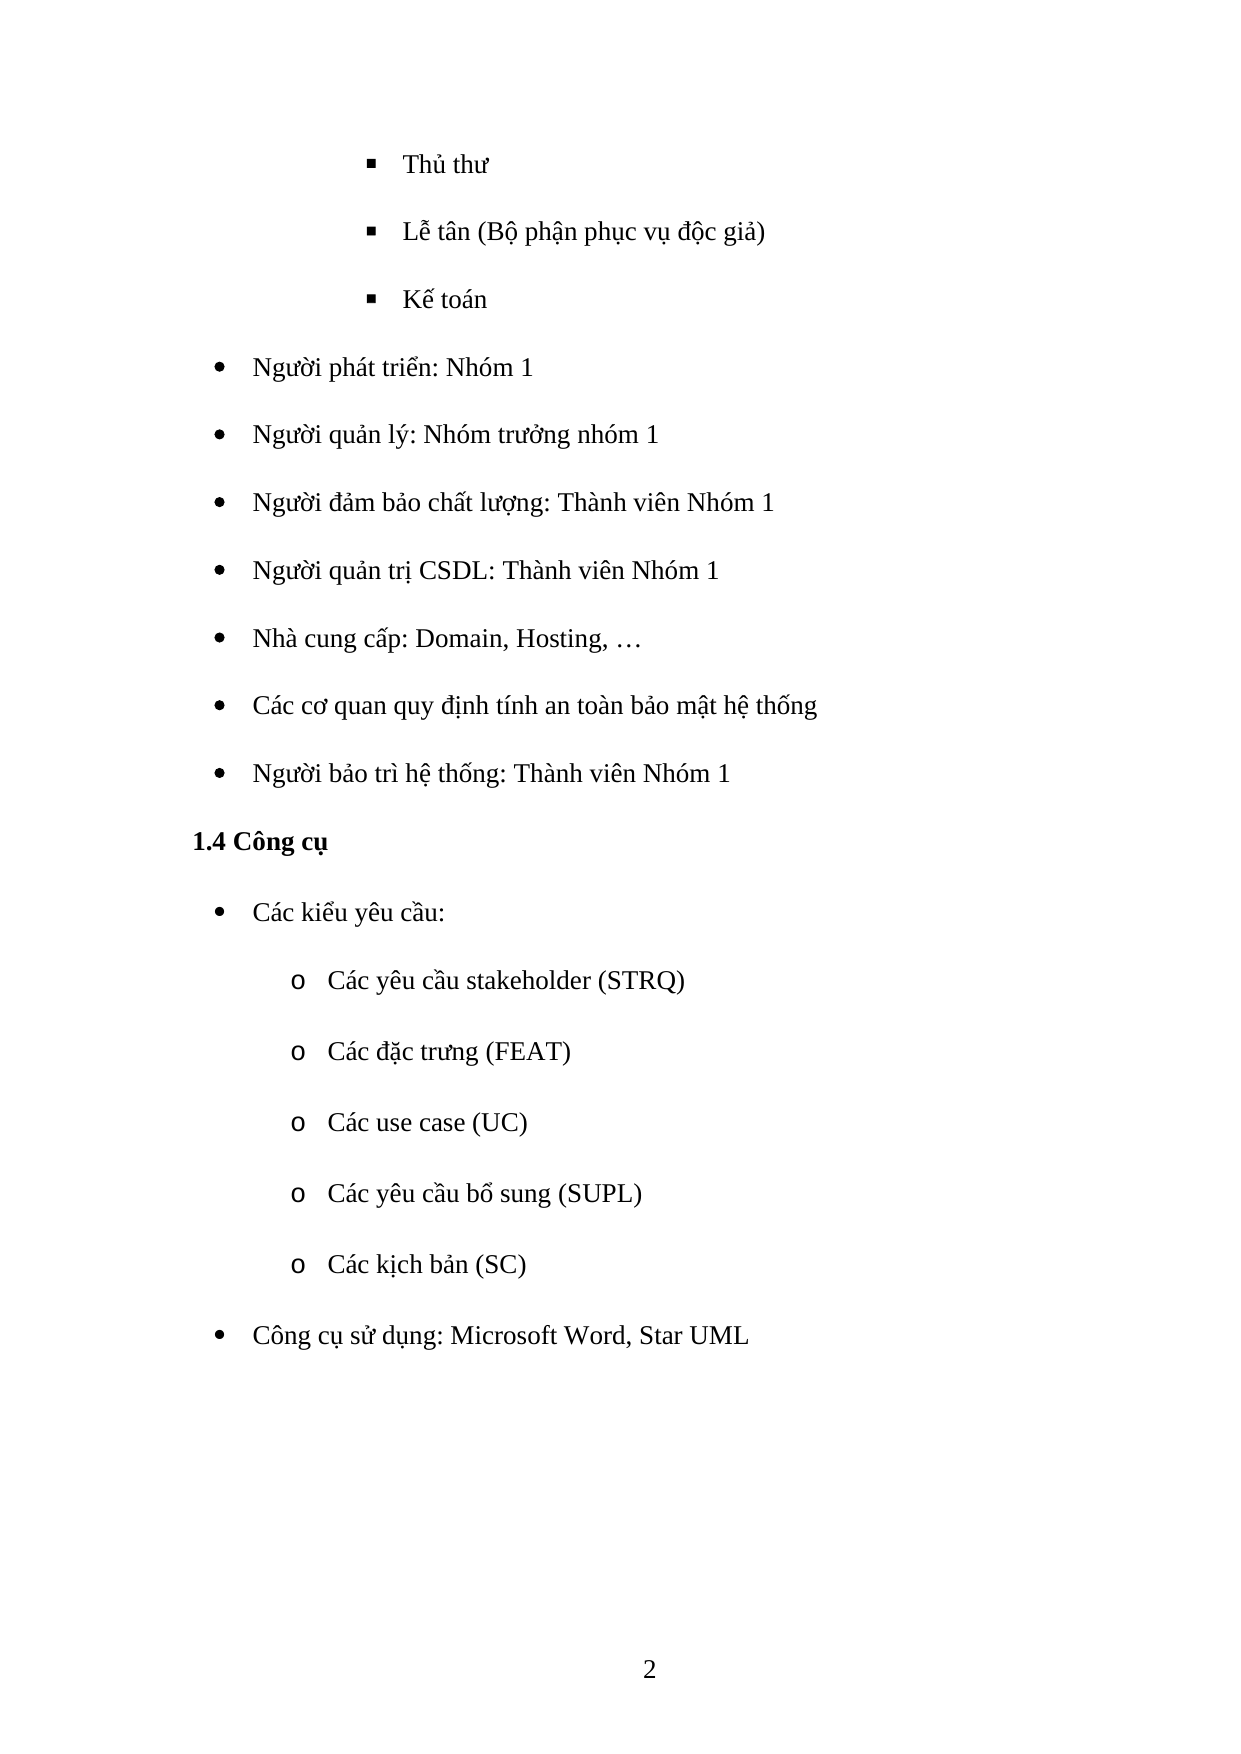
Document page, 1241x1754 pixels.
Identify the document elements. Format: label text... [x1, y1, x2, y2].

list Các kiểu yêu cầu: [215, 896, 1122, 928]
subtitle Công cụ [192, 825, 1122, 856]
list Các use case (UC) [290, 1106, 1122, 1139]
list Các cơ quan quy định tính an toàn bảo mật hệ thống [215, 689, 1122, 721]
list Các kịch bản (SC) [290, 1248, 1122, 1281]
list Các đặc trưng (FEAT) [290, 1035, 1122, 1068]
list Công cụ sử dụng: Microsoft Word, Star UML [215, 1319, 1122, 1350]
list Người quản trị CSDL: Thành viên Nhóm 1 [215, 554, 1122, 585]
list Thủ thư [365, 148, 1122, 179]
list Các yêu cầu bổ sung (SUPL) [290, 1177, 1122, 1210]
list Người đảm bảo chất lượng: Thành viên Nhóm 1 [215, 486, 1122, 517]
list Người quản lý: Nhóm trưởng nhóm 1 [215, 418, 1122, 450]
list Kế toán [365, 283, 1122, 314]
list Người bảo trì hệ thống: Thành viên Nhóm 1 [215, 757, 1122, 788]
list Người phát triển: Nhóm 1 [215, 351, 1122, 382]
list Các yêu cầu stakeholder (STRQ) [290, 964, 1122, 998]
list Lễ tân (Bộ phận phục vụ độc giả) [365, 215, 1122, 247]
list Nhà cung cấp: Domain, Hosting, … [215, 622, 1122, 653]
